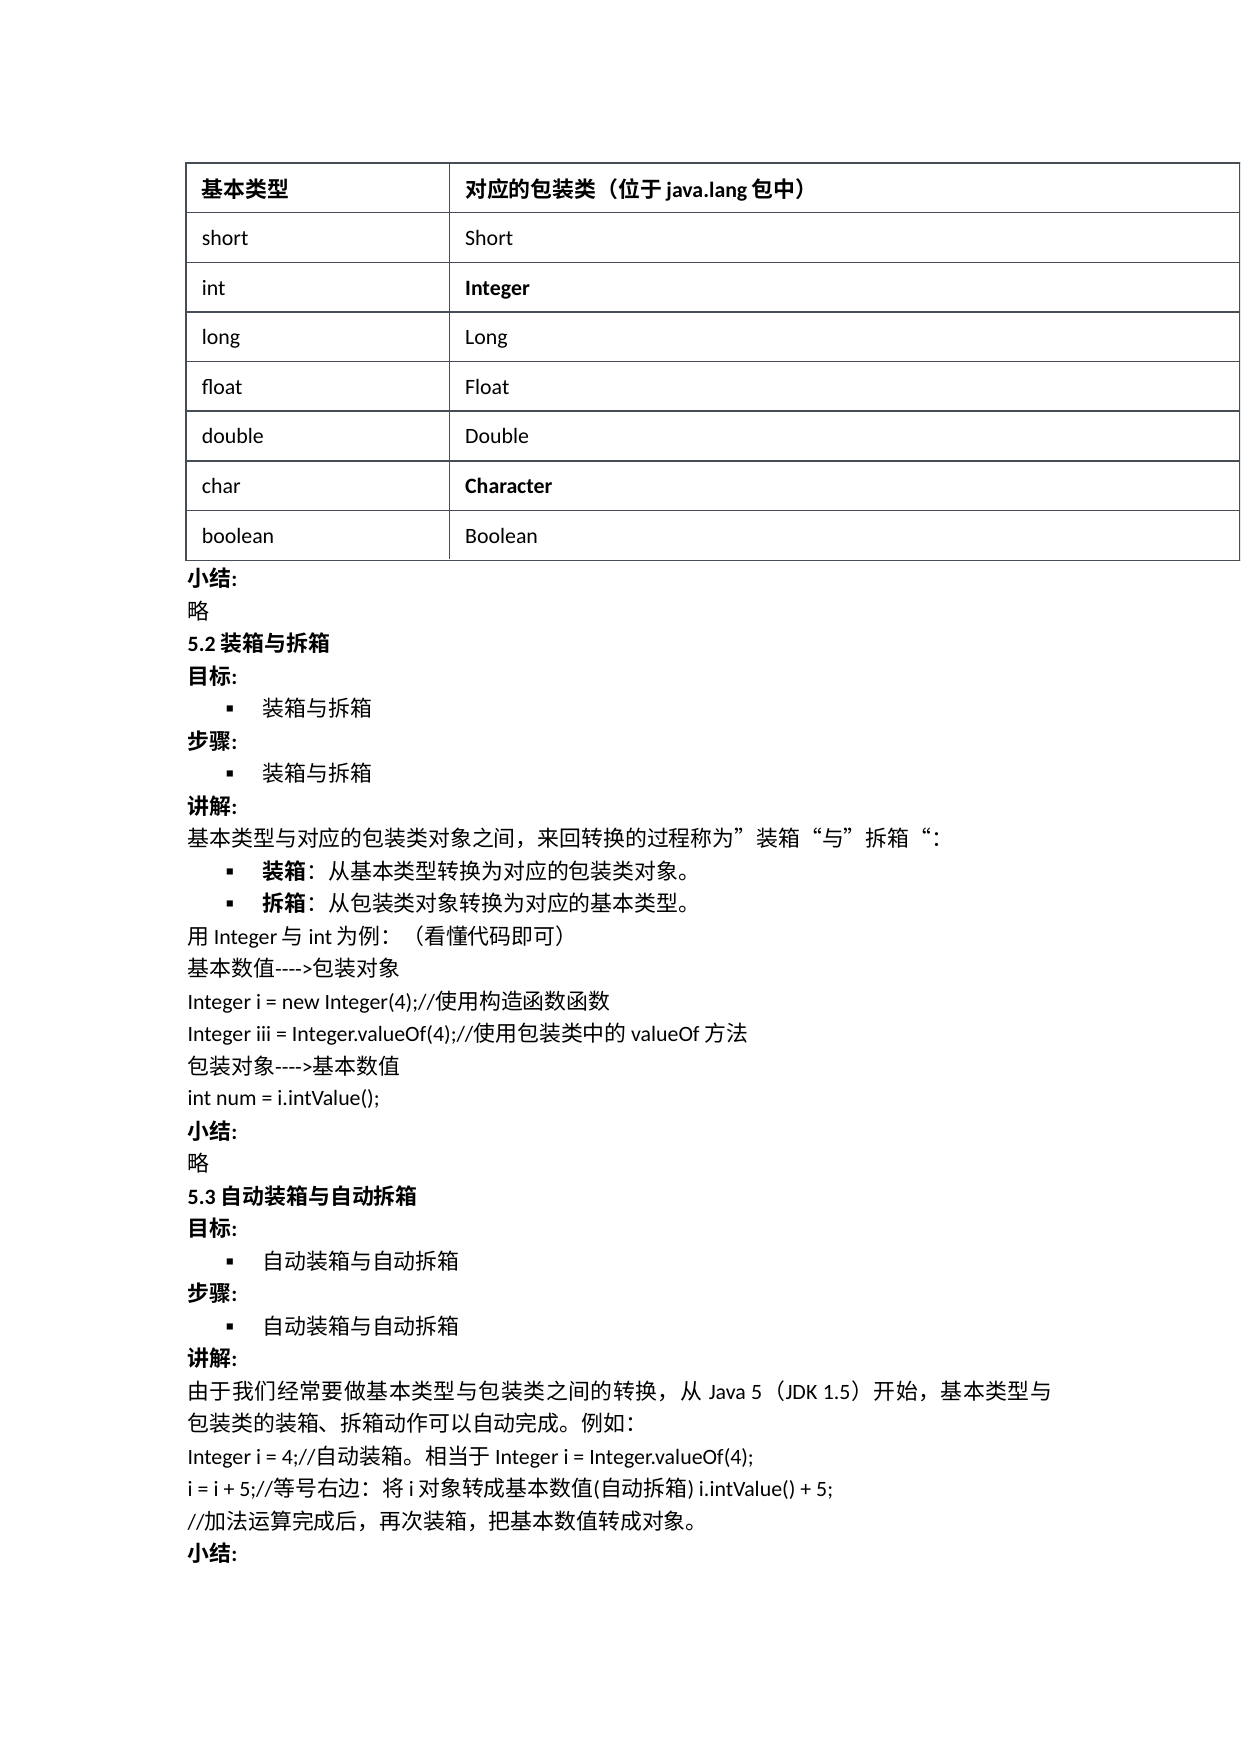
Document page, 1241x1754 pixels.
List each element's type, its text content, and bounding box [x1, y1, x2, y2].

text 略 [187, 1146, 1053, 1178]
table_cell boolean [187, 511, 449, 559]
table_cell int [187, 263, 449, 311]
list 自动装箱与自动拆箱 [225, 1308, 1053, 1341]
table_cell Short [450, 213, 1239, 261]
table_cell Float [450, 362, 1239, 410]
list 装箱：从基本类型转换为对应的包装类对象。 [225, 853, 1053, 886]
table_cell double [187, 412, 449, 460]
text 由于我们经常要做基本类型与包装类之间的转换，从Java 5（JDK 1.5）开始，基本类型与包装类的装箱、拆箱动作可以自动完成。例如： [187, 1373, 1053, 1438]
text Integer i = 4;//自动装箱。相当于Integer i = Integer.valueOf(4); i = i + 5;//等号右边：将i对象转成基本数值(自动拆箱) i.intValue() + 5; //加法运算完成后，再次装箱，把基本数值转成对象。 [187, 1438, 1053, 1536]
text 5.3 自动装箱与自动拆箱 [187, 1178, 1053, 1211]
table_cell char [187, 462, 449, 510]
text 用Integer与 int为例：（看懂代码即可） [187, 918, 1053, 951]
table_cell Integer [450, 263, 1239, 311]
table_cell short [187, 213, 449, 261]
text 包装对象---->基本数值 [187, 1048, 1053, 1081]
text 小结: [187, 1113, 1053, 1146]
text 目标: [187, 1211, 1053, 1243]
table_cell Double [450, 412, 1239, 460]
table_cell Character [450, 462, 1239, 510]
text 步骤: [187, 723, 1053, 756]
text 基本数值---->包装对象 [187, 951, 1053, 983]
text 基本类型与对应的包装类对象之间，来回转换的过程称为”装箱“与”拆箱“： [187, 821, 1053, 853]
table_cell Boolean [450, 511, 1239, 559]
text 步骤: [187, 1276, 1053, 1308]
text Integer i = new Integer(4);//使用构造函数函数 Integer iii = Integer.valueOf(4);//使用包装类中的valueOf方法 [187, 983, 1053, 1048]
text 5.2 装箱与拆箱 [187, 626, 1053, 658]
text 略 [187, 593, 1053, 626]
list 自动装箱与自动拆箱 [225, 1243, 1053, 1276]
text 讲解: [187, 788, 1053, 821]
table_header 对应的包装类（位于java.lang包中） [450, 164, 1239, 212]
text int num = i.intValue(); [187, 1081, 1053, 1113]
text 目标: [187, 658, 1053, 691]
text 讲解: [187, 1341, 1053, 1373]
list 装箱与拆箱 [225, 756, 1053, 788]
table_cell float [187, 362, 449, 410]
table_cell long [187, 313, 449, 361]
table_header 基本类型 [187, 164, 449, 212]
text 小结: [187, 561, 1053, 593]
list 拆箱：从包装类对象转换为对应的基本类型。 [225, 886, 1053, 918]
text 小结: [187, 1536, 1053, 1568]
list 装箱与拆箱 [225, 691, 1053, 723]
table_cell Long [450, 313, 1239, 361]
